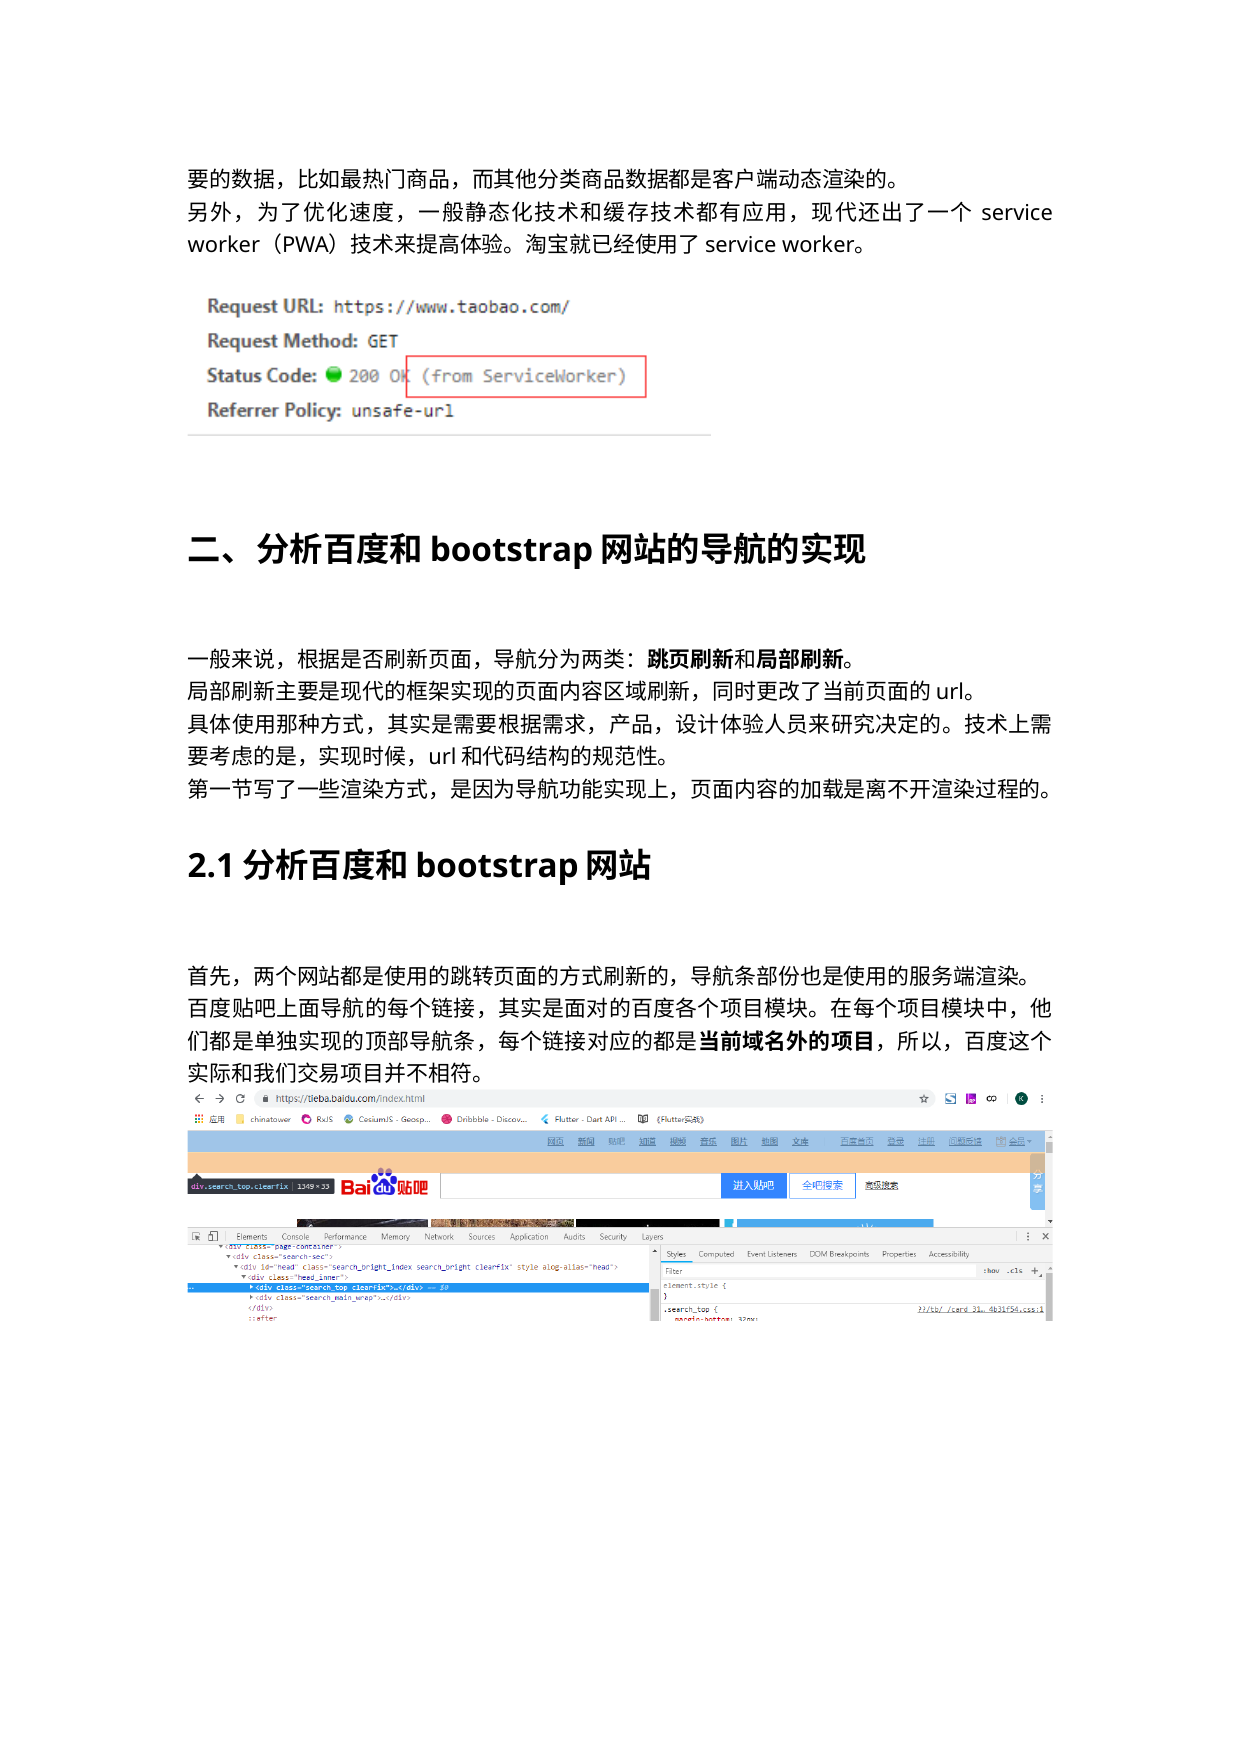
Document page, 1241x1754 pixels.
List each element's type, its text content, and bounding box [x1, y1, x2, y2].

text 另外，为了优化速度，一般静态化技术和缓存技术都有应用，现代还出了一个service worker（PWA）技术来提高体验。淘宝就已经使用了service worker。 [187, 194, 1053, 259]
text 局部刷新主要是现代的框架实现的页面内容区域刷新，同时更改了当前页面的url。 [187, 674, 1053, 706]
subtitle 分析百度和bootstrap网站的导航的实现 [187, 514, 1053, 579]
picture [187, 1088, 1053, 1321]
text 百度贴吧上面导航的每个链接，其实是面对的百度各个项目模块。在每个项目模块中，他们都是单独实现的顶部导航条，每个链接对应的都是当前域名外的项目，所以，百度这个，实际和我们交易项目并不相符。 [187, 991, 1053, 1088]
text 首先，两个网站都是使用的跳转页面的方式刷新的，导航条部份也是使用的服务端渲染。 [187, 958, 1053, 991]
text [187, 162, 1053, 194]
picture [187, 292, 711, 436]
text 具体使用那种方式，其实是需要根据需求，产品，设计体验人员来研究决定的。技术上需要考虑的是，实现时候，url和代码结构的规范性。 [187, 706, 1053, 771]
subtitle 2.1分析百度和bootstrap网站 [187, 831, 1053, 896]
text 一般来说，根据是否刷新页面，导航分为两类：跳页刷新和局部刷新。 [187, 641, 1053, 674]
text 第一节写了一些渲染方式，是因为导航功能实现上，页面内容的加载是离不开渲染过程的。 [187, 771, 1053, 804]
